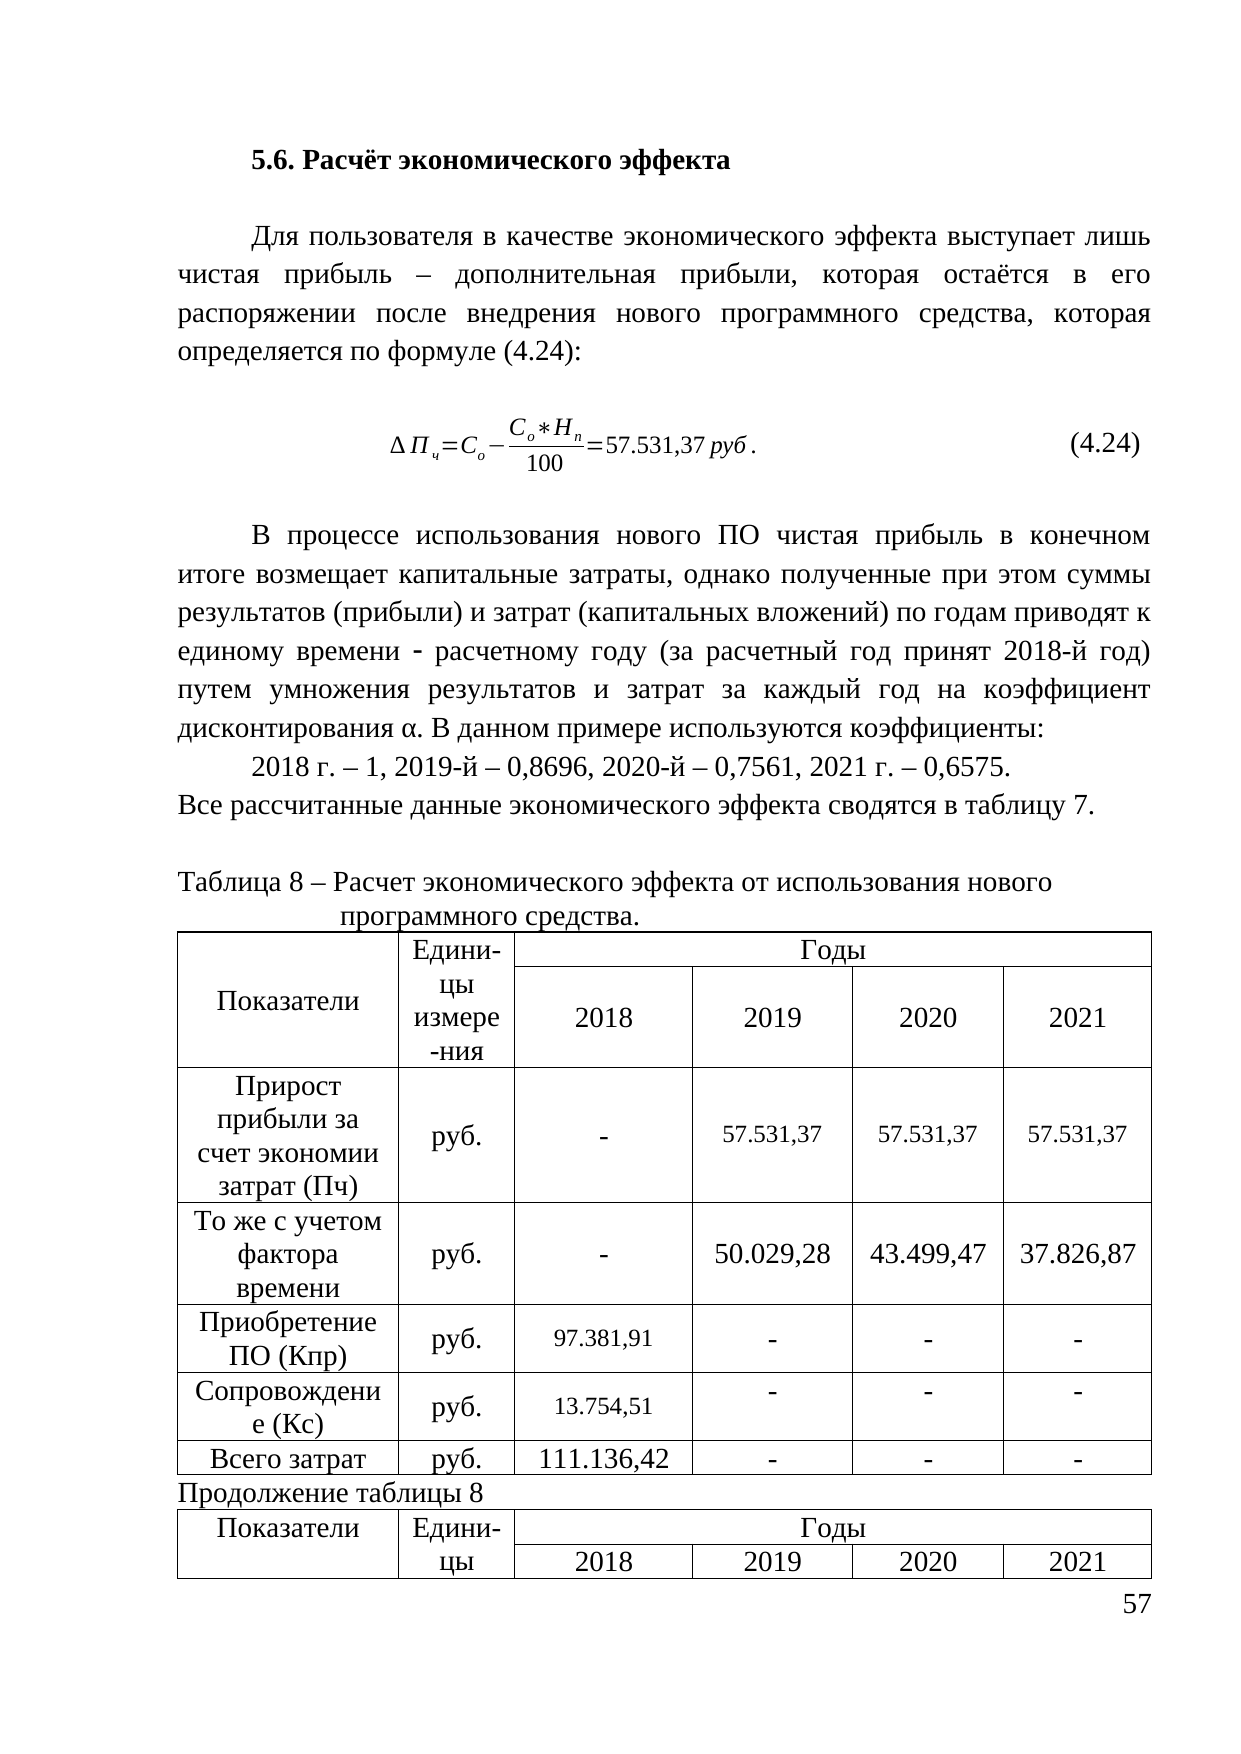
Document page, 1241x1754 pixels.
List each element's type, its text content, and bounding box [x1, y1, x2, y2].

table_cell 50.029,28 [693, 1203, 852, 1303]
table_cell 2019 [693, 967, 852, 1067]
table_cell 2020 [853, 967, 1003, 1067]
text – Расчет экономического эффекта от использования нового программного средства. [177, 864, 1152, 931]
table_cell 2018 [515, 967, 692, 1067]
table_cell 2019 [693, 1545, 852, 1578]
table_cell руб. [399, 1203, 514, 1303]
table_cell 43.499,47 [853, 1203, 1003, 1303]
table_cell руб. [399, 1373, 514, 1440]
table_header Годы [515, 933, 1151, 966]
table_cell Всего затрат [178, 1441, 398, 1474]
table_cell - [853, 1441, 1003, 1474]
table_cell Сопровождение (Кс) [178, 1373, 398, 1440]
table_cell - [1004, 1441, 1151, 1474]
table_cell [515, 1373, 692, 1440]
table_cell - [515, 1203, 692, 1303]
table_cell Прирост прибыли за счет экономии затрат (Пч) [178, 1068, 398, 1202]
table_header (4.24) [970, 372, 1152, 517]
table_cell 2018 [515, 1545, 692, 1578]
text 2018 г. – 1, 2019-й – 0,8696, 2020-й – 0,7561, 2021 г. – 0,6575. [177, 749, 1152, 782]
table_cell - [693, 1305, 852, 1372]
table_header Годы [515, 1510, 1151, 1543]
text Для пользователя в качестве экономического эффекта выступает лишь чистая прибыль – дополнительная прибыли, которая остаётся в его распоряжении после внедрения нового программного средства, которая определяется по формуле (4.24): [177, 218, 1152, 367]
table_cell - [1004, 1373, 1151, 1440]
table_cell [693, 1068, 852, 1202]
table_header [177, 372, 970, 517]
text Продолжение таблицы 8 [177, 1475, 1152, 1509]
table_cell - [693, 1373, 852, 1440]
table_cell Приобретение ПО (Кпр) [178, 1305, 398, 1372]
table_cell [1004, 1068, 1151, 1202]
table_cell 2021 [1004, 1545, 1151, 1578]
table_header Показатели [178, 1510, 398, 1578]
table_cell [853, 1068, 1003, 1202]
table_header Едини-цы измере-ния [399, 933, 514, 1067]
table_cell руб. [399, 1305, 514, 1372]
table_cell руб. [399, 1068, 514, 1202]
table_header Едини-цы измере-ния [399, 1510, 514, 1578]
table_cell - [853, 1305, 1003, 1372]
subtitle 5.6. Расчёт экономического эффекта [177, 142, 1152, 176]
table_cell - [515, 1068, 692, 1202]
table_cell - [693, 1441, 852, 1474]
table_cell То же с учетом фактора времени [178, 1203, 398, 1303]
text Все рассчитанные данные экономического эффекта сводятся в таблицу 7. [177, 787, 1152, 821]
text В процессе использования нового ПО чистая прибыль в конечном итоге возмещает капитальные затраты, однако полученные при этом суммы результатов (прибыли) и затрат (капитальных вложений) по годам приводят к единому времени расчетному году (за расчетный год принят 2018-й год) путем умножения результатов и затрат за каждый год на коэффициент дисконтирования α. В данном примере используются коэффициенты: [177, 517, 1152, 744]
table_cell - [853, 1373, 1003, 1440]
table_cell 2021 [1004, 967, 1151, 1067]
table_cell [515, 1305, 692, 1372]
table_cell 2020 [853, 1545, 1003, 1578]
table_cell 37.826,87 [1004, 1203, 1151, 1303]
table_cell - [1004, 1305, 1151, 1372]
table_cell руб. [399, 1441, 514, 1474]
table_header Показатели [178, 933, 398, 1067]
table_cell 111.136,42 [515, 1441, 692, 1474]
